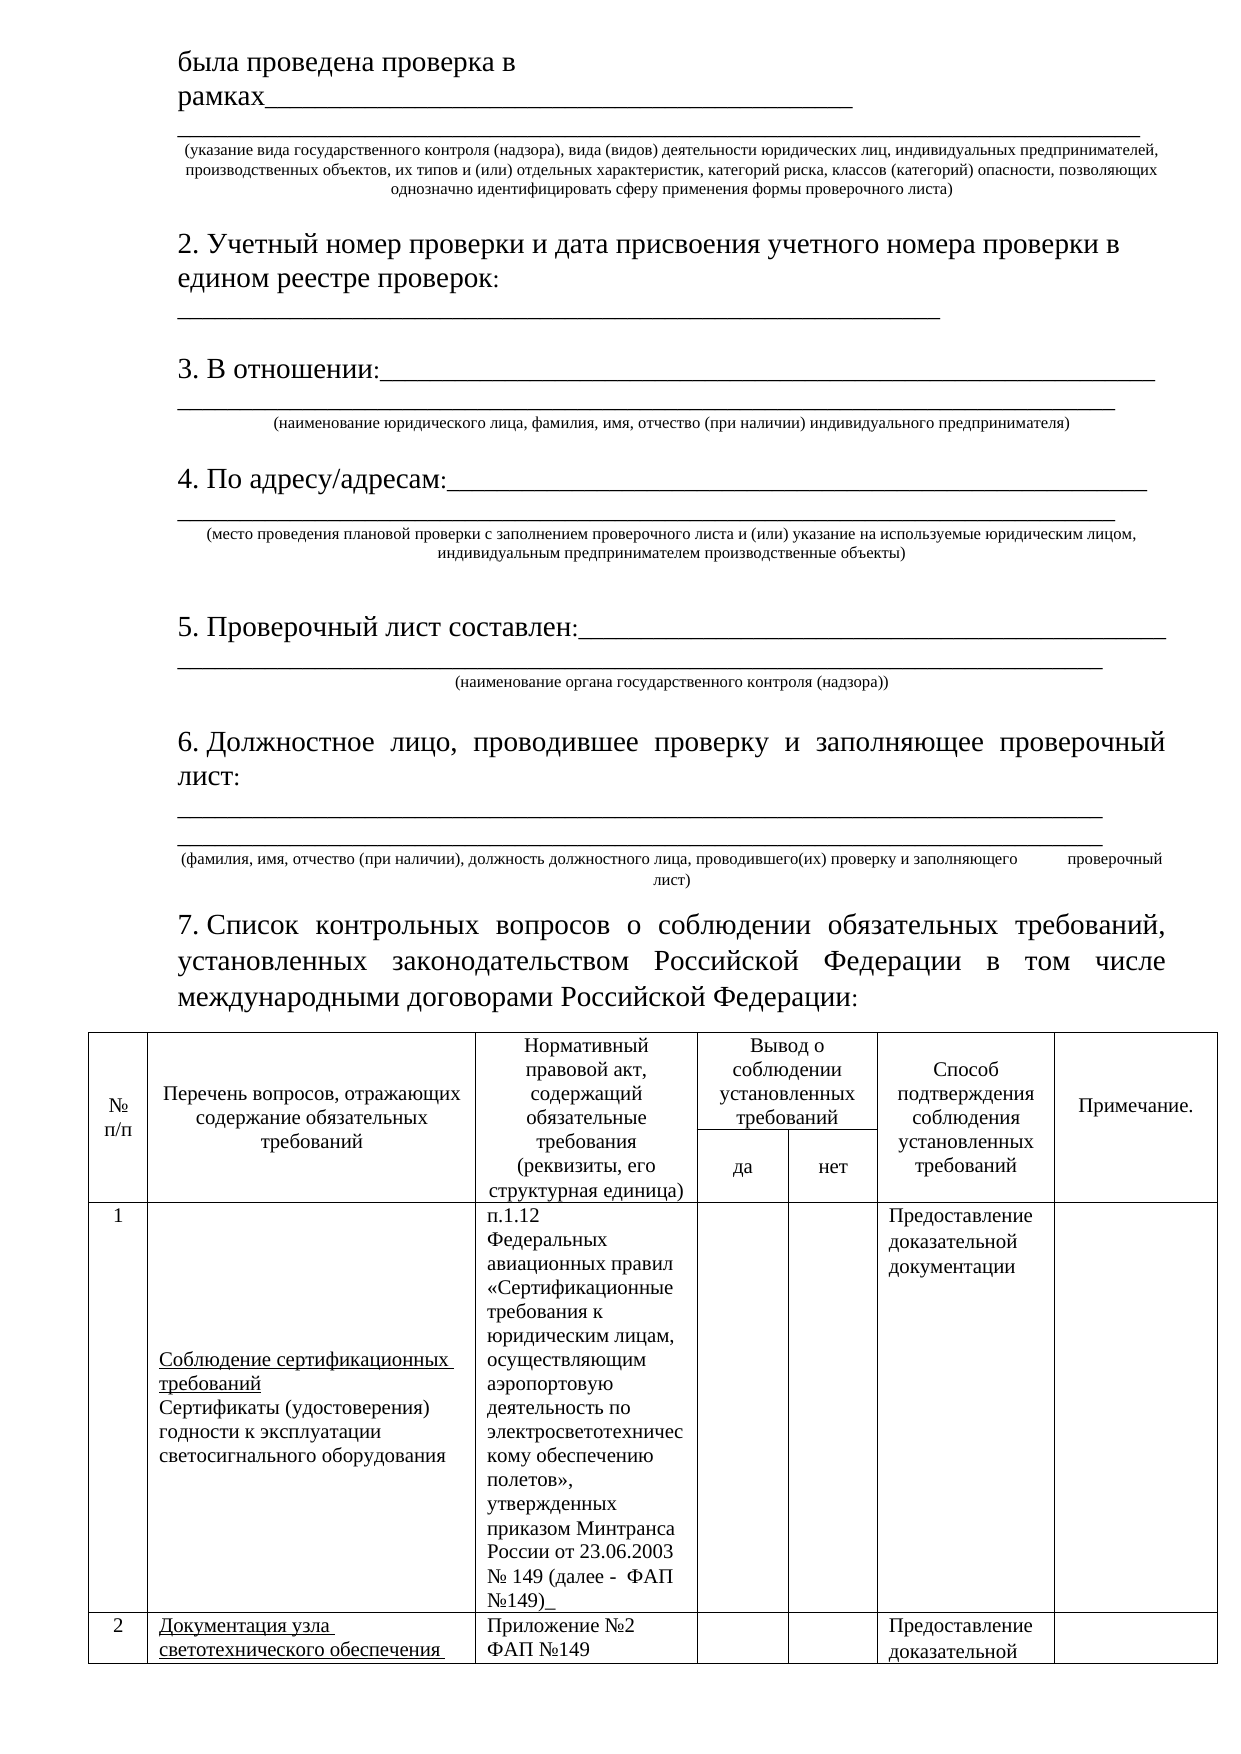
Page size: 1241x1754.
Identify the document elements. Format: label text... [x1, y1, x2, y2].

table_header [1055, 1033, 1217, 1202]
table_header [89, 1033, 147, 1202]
text 7. Список контрольных вопросов о соблюдении обязательных требований, установленных законодательством Российской Федерации в том числе международными договорами Российской Федерации: [177, 907, 1166, 1013]
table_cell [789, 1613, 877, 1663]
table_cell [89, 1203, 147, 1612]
text (указание вида государственного контроля (надзора), вида (видов) деятельности юридических лиц, индивидуальных предпринимателей, производственных объектов, их типов и (или) отдельных характеристик, категорий риска, классов (категорий) опасности, позволяющих однозначно идентифицировать сферу применения формы проверочного листа) [177, 140, 1166, 198]
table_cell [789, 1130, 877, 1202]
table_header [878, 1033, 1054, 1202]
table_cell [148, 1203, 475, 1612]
text 5. Проверочный лист составлен:_______________________________________________ [177, 609, 1166, 643]
text (наименование органа государственного контроля (надзора)) [177, 672, 1166, 691]
text (фамилия, имя, отчество (при наличии), должность должностного лица, проводившего(их) проверку и заполняющего проверочный лист) [177, 849, 1166, 889]
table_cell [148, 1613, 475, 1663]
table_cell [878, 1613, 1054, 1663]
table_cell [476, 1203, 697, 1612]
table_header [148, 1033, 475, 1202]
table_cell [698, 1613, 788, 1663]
text ___________________________________________________________________________ [177, 495, 1166, 523]
text ___________________________________________________________________________ [177, 384, 1166, 413]
text 2. Учетный номер проверки и дата присвоения учетного номера проверки в едином реестре проверок: _____________________________________________________________ [177, 226, 1166, 322]
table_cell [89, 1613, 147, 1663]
text __________________________________________________________________________ [177, 643, 1166, 672]
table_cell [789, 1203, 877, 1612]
text 4. По адресу/адресам:________________________________________________________ [177, 461, 1166, 495]
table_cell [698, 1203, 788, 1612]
text 6. Должностное лицо, проводившее проверку и заполняющее проверочный лист: [177, 724, 1166, 792]
text 3. В отношении:______________________________________________________________ [177, 351, 1166, 384]
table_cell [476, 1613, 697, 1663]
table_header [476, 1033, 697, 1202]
text __________________________________________________________________________ [177, 820, 1166, 849]
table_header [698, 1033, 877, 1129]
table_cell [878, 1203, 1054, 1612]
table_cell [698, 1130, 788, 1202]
text была проведена проверка в рамках_______________________________________________ _____________________________________________________________________________ [177, 44, 1166, 140]
text (наименование юридического лица, фамилия, имя, отчество (при наличии) индивидуального предпринимателя) [177, 413, 1166, 432]
text (место проведения плановой проверки с заполнением проверочного листа и (или) указание на используемые юридическим лицом, индивидуальным предпринимателем производственные объекты) [177, 523, 1166, 562]
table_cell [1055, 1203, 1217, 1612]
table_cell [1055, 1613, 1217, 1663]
text __________________________________________________________________________ [177, 792, 1166, 820]
